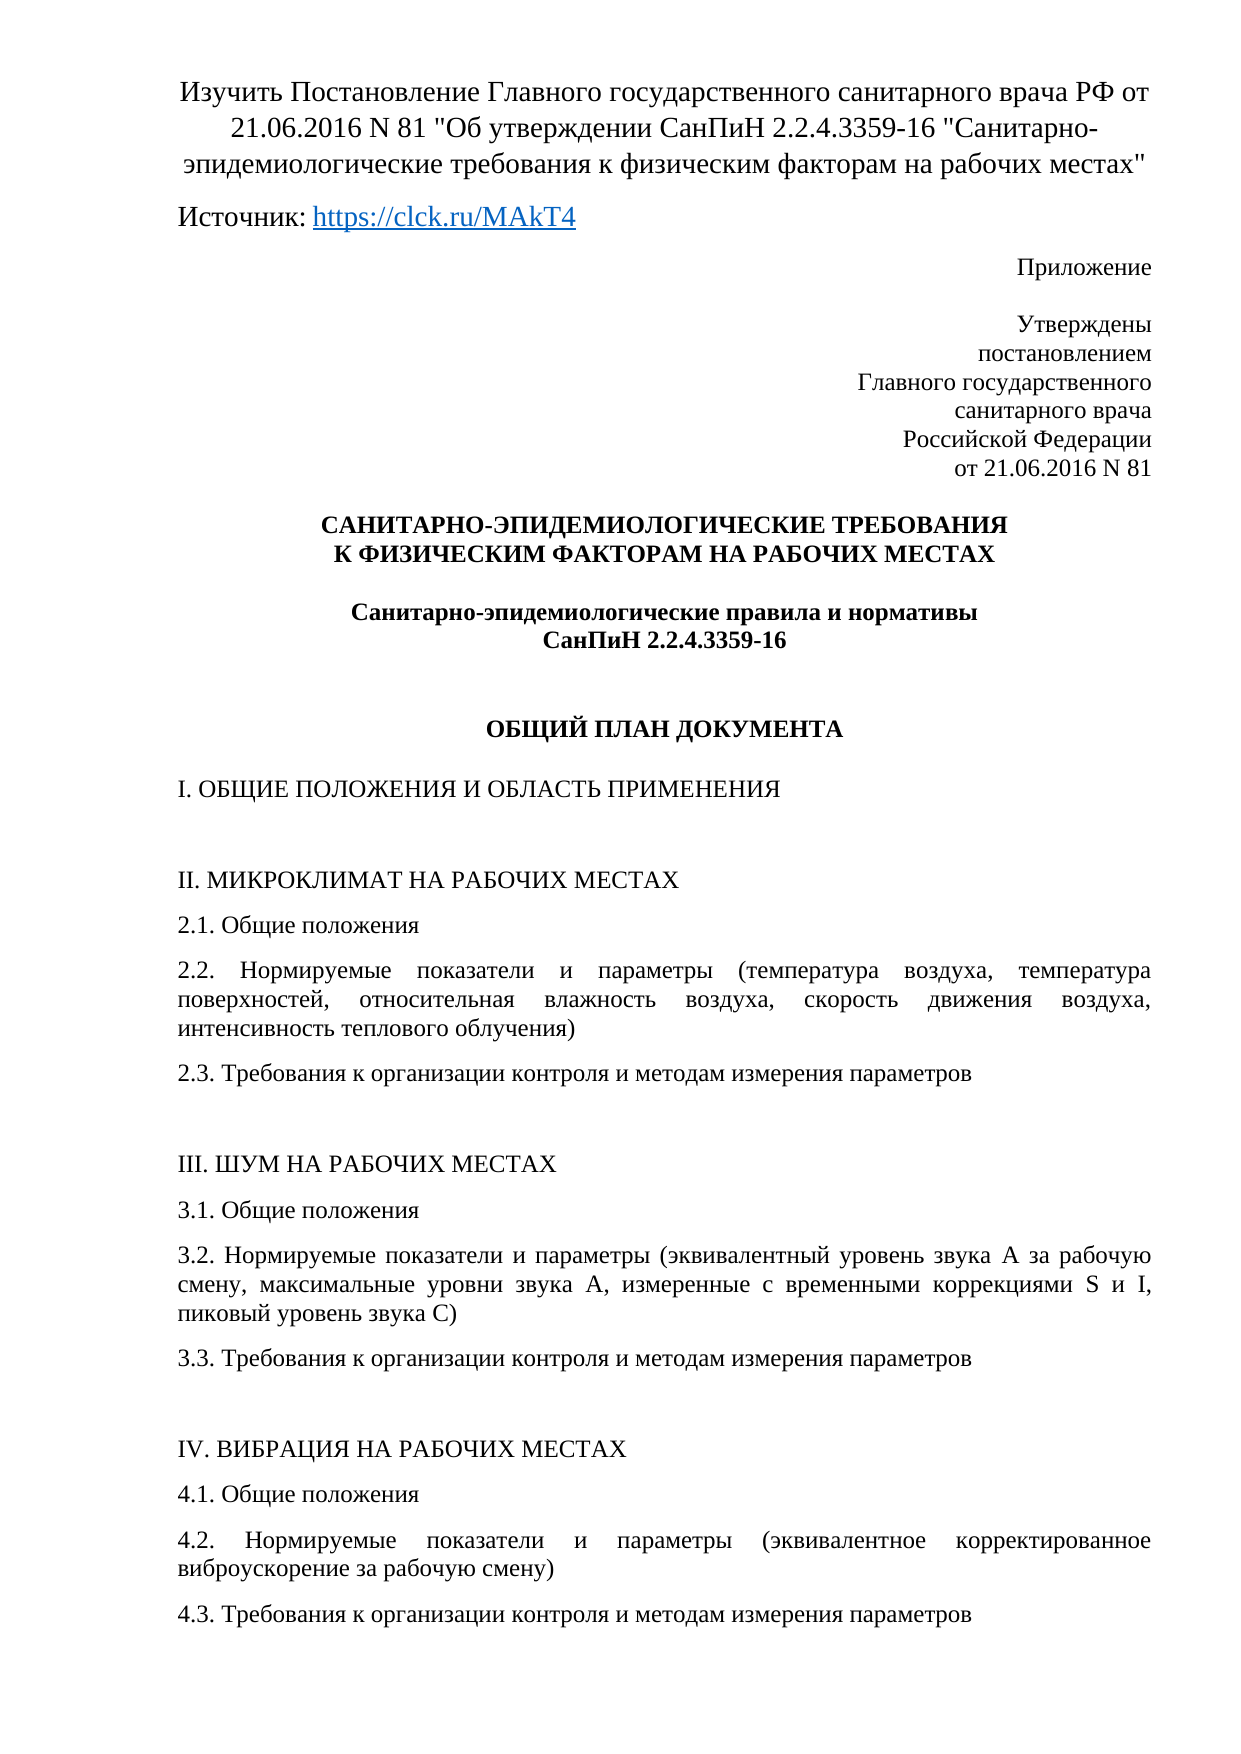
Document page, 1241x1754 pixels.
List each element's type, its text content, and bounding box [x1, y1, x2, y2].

text от 21.06.2016 N 81 [177, 453, 1152, 482]
text I. ОБЩИЕ ПОЛОЖЕНИЯ И ОБЛАСТЬ ПРИМЕНЕНИЯ [177, 774, 1152, 803]
text IV. ВИБРАЦИЯ НА РАБОЧИХ МЕСТАХ [177, 1434, 1152, 1463]
text 4.3. Требования к организации контроля и методам измерения параметров [177, 1599, 1152, 1628]
text Приложение [177, 252, 1152, 281]
text 2.2. Нормируемые показатели и параметры (температура воздуха, температура поверхностей, относительная влажность воздуха, скорость движения воздуха, интенсивность теплового облучения) [177, 956, 1152, 1042]
text 4.2. Нормируемые показатели и параметры (эквивалентное корректированное виброускорение за рабочую смену) [177, 1525, 1152, 1582]
text САНИТАРНО-ЭПИДЕМИОЛОГИЧЕСКИЕ ТРЕБОВАНИЯ [177, 511, 1152, 539]
text санитарного врача [177, 396, 1152, 424]
text Российской Федерации [177, 424, 1152, 453]
text 3.1. Общие положения [177, 1195, 1152, 1223]
text СанПиН 2.2.4.3359-16 [177, 626, 1152, 654]
text ОБЩИЙ ПЛАН ДОКУМЕНТА [177, 714, 1152, 743]
text Изучить Постановление Главного государственного санитарного врача РФ от 21.06.2016 N 81 "Об утверждении СанПиН 2.2.4.3359-16 "Санитарно-эпидемиологические требования к физическим факторам на рабочих местах" [177, 74, 1152, 180]
text III. ШУМ НА РАБОЧИХ МЕСТАХ [177, 1149, 1152, 1178]
text Санитарно-эпидемиологические правила и нормативы [177, 597, 1152, 626]
text 2.1. Общие положения [177, 910, 1152, 939]
text 3.2. Нормируемые показатели и параметры (эквивалентный уровень звука A за рабочую смену, максимальные уровни звука A, измеренные с временными коррекциями S и I, пиковый уровень звука C) [177, 1240, 1152, 1326]
text Утверждены [177, 309, 1152, 338]
text Источник: https://clck.ru/MAkT4 [177, 199, 1152, 232]
text постановлением [177, 338, 1152, 367]
text 3.3. Требования к организации контроля и методам измерения параметров [177, 1343, 1152, 1372]
text 2.3. Требования к организации контроля и методам измерения параметров [177, 1058, 1152, 1087]
text Главного государственного [177, 367, 1152, 396]
text 4.1. Общие положения [177, 1479, 1152, 1508]
text К ФИЗИЧЕСКИМ ФАКТОРАМ НА РАБОЧИХ МЕСТАХ [177, 539, 1152, 568]
text II. МИКРОКЛИМАТ НА РАБОЧИХ МЕСТАХ [177, 865, 1152, 893]
